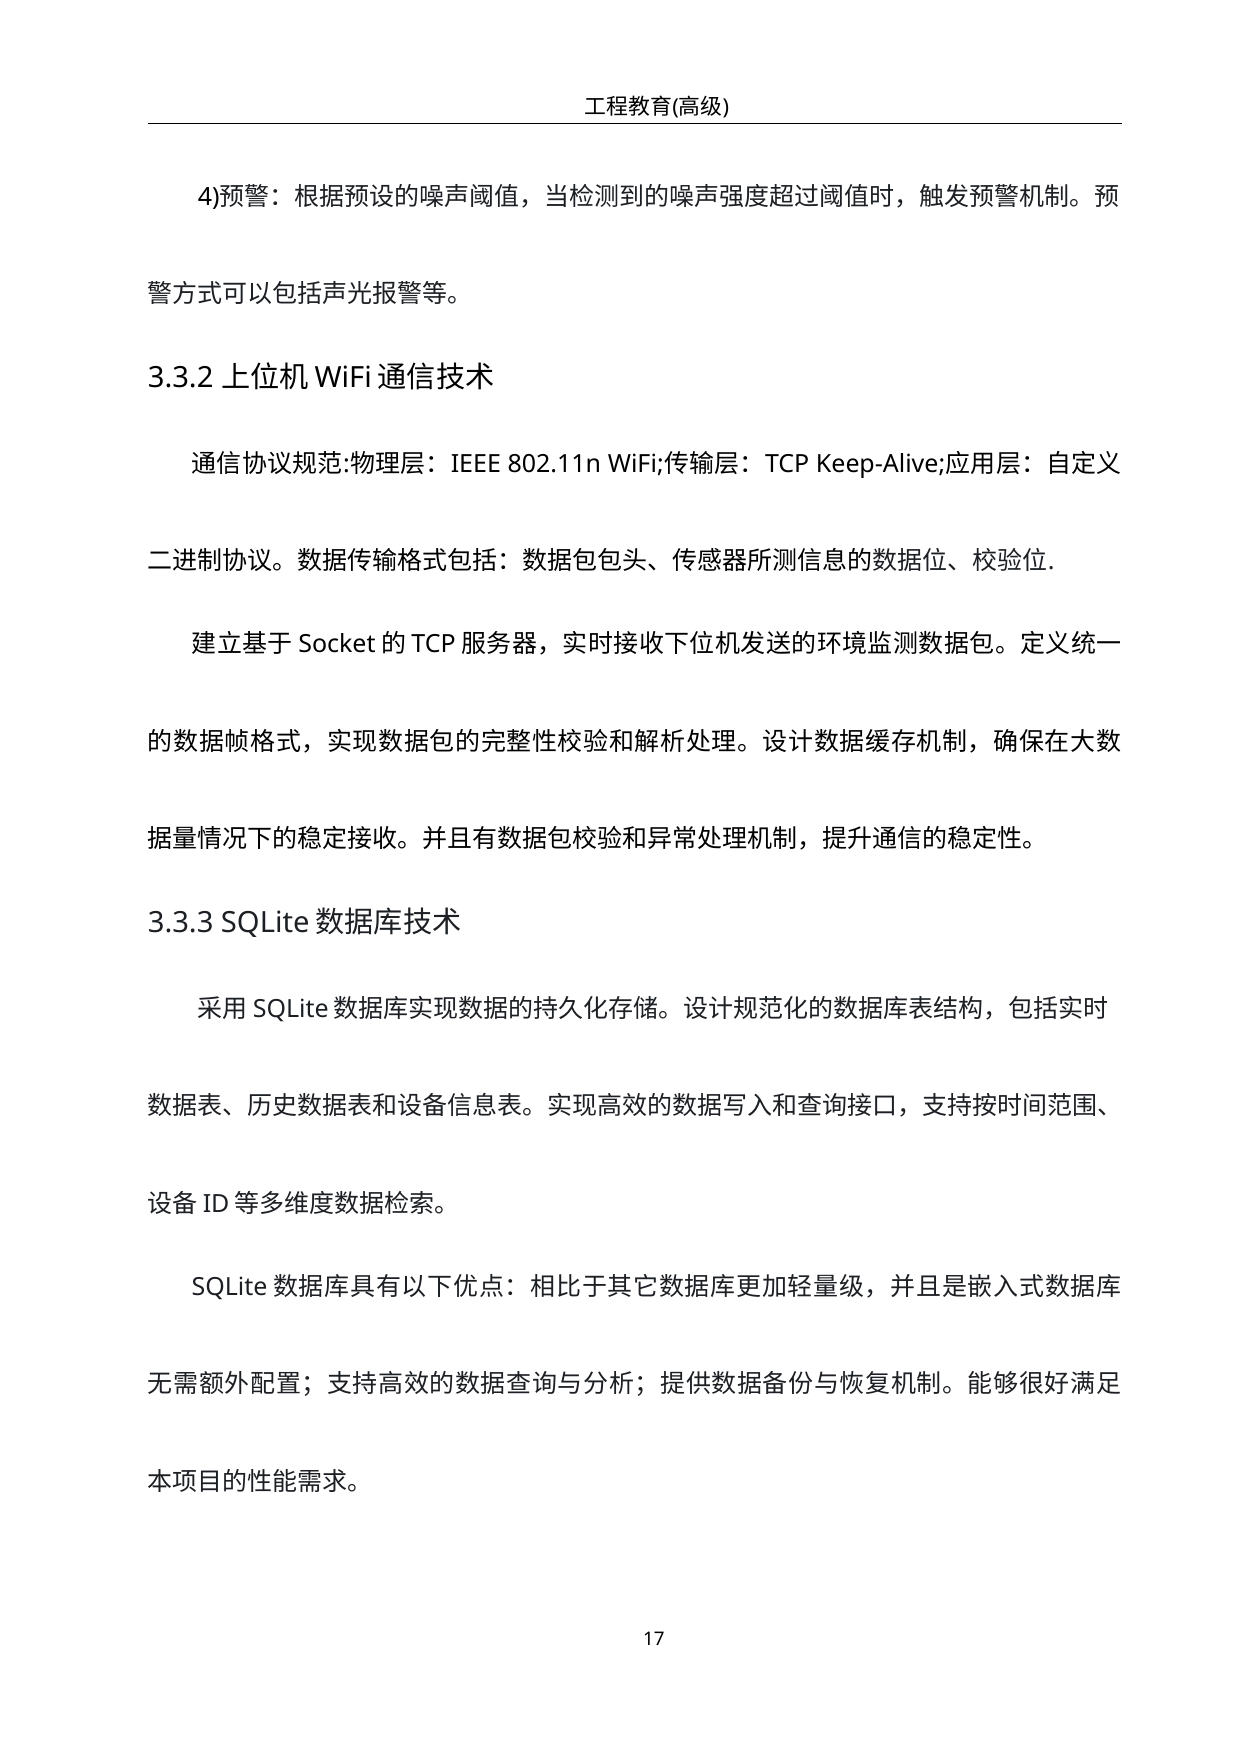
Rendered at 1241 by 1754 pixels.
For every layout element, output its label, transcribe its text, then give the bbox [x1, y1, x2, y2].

text SQLite数据库具有以下优点：相比于其它数据库更加轻量级，并且是嵌入式数据库，无需额外配置；支持高效的数据查询与分析；提供数据备份与恢复机制。能够很好满足本项目的性能需求。 [148, 1252, 1122, 1364]
text 3.3.2 上位机WiFi通信技术 [148, 343, 1122, 408]
text 通信协议规范:物理层：IEEE 802.11n WiFi;传输层：TCP Keep-Alive;应用层：自定义二进制协议。数据传输格式包括：数据包包头、传感器所测信息的数据位、校验位. [148, 429, 1122, 591]
text 建立基于Socket的TCP服务器，实时接收下位机发送的环境监测数据包。定义统一的数据帧格式，实现数据包的完整性校验和解析处理。设计数据缓存机制，确保在大数据量情况下的稳定接收。并且有数据包校验和异常处理机制，提升通信的稳定性。 [148, 609, 1122, 869]
text 采用SQLite数据库实现数据的持久化存储。设计规范化的数据库表结构，包括实时数据表、历史数据表和设备信息表。实现高效的数据写入和查询接口，支持按时间范围、设备ID等多维度数据检索。 [148, 1122, 1122, 1234]
text SQLite数据库具有以下优点：相比于其它数据库更加轻量级，并且是嵌入式数据库，无需额外配置；支持高效的数据查询与分析；提供数据备份与恢复机制。能够很好满足本项目的性能需求。 [148, 1400, 1122, 1512]
text 4)预警：根据预设的噪声阈值，当检测到的噪声强度超过阈值时，触发预警机制。预警方式可以包括声光报警等。 [148, 162, 1122, 324]
text 3.3.3 SQLite数据库技术 [148, 887, 1122, 952]
text 采用SQLite数据库实现数据的持久化存储。设计规范化的数据库表结构，包括实时数据表、历史数据表和设备信息表。实现高效的数据写入和查询接口，支持按时间范围、设备ID等多维度数据检索。 [148, 974, 1122, 1086]
